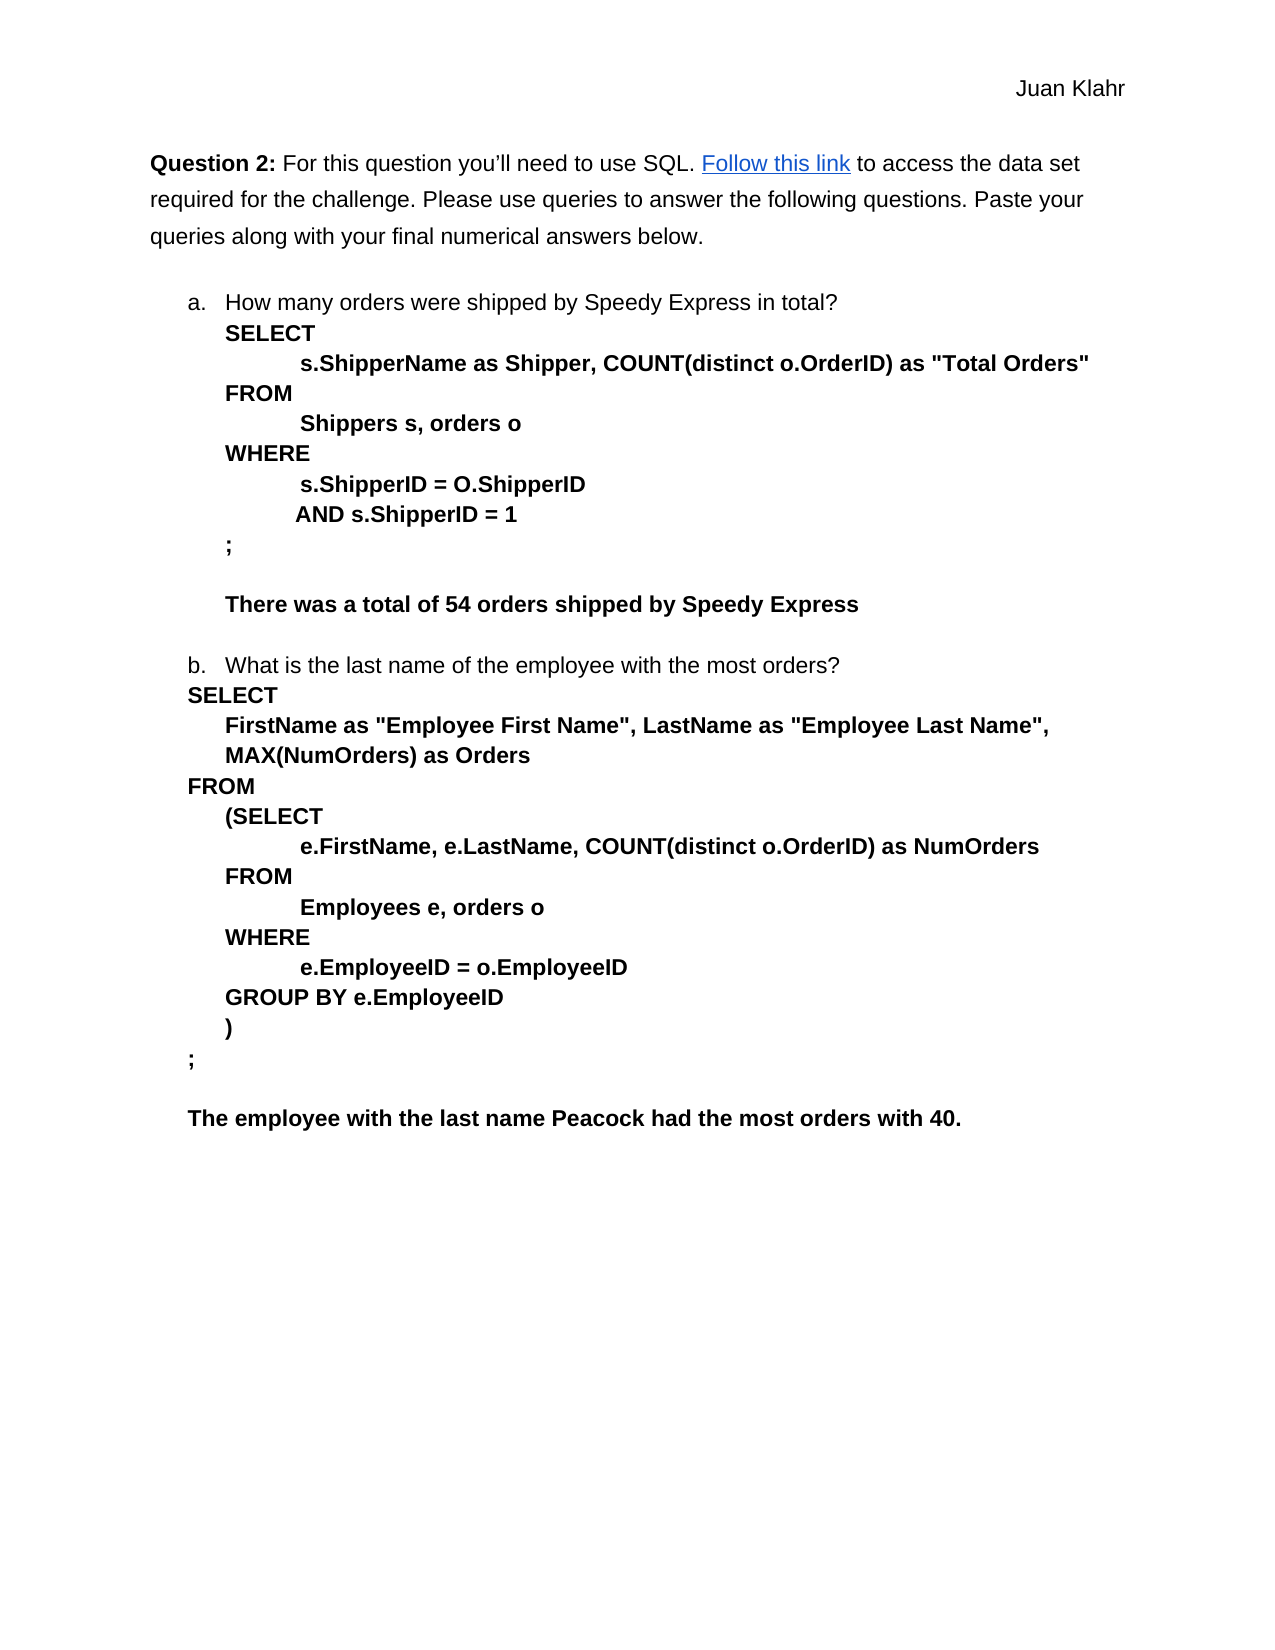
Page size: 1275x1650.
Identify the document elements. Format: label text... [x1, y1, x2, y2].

text Shippers s, orders o [225, 410, 1125, 436]
text ; [225, 531, 1125, 557]
list What is the last name of the employee with the most orders? [187, 652, 1125, 678]
text SELECT [187, 682, 1125, 708]
text There was a total of 54 orders shipped by Speedy Express [225, 591, 1125, 618]
text Employees e, orders o [187, 893, 1125, 920]
text FROM [225, 380, 1125, 406]
list How many orders were shipped by Speedy Express in total? [187, 289, 1125, 316]
text FROM [187, 863, 1125, 889]
text FirstName as "Employee First Name", LastName as "Employee Last Name", MAX(NumOrders) as Orders [225, 712, 1125, 769]
text ) [187, 1014, 1125, 1041]
text WHERE [225, 440, 1125, 467]
text s.ShipperName as Shipper, COUNT(distinct o.OrderID) as "Total Orders" [225, 350, 1125, 376]
text e.EmployeeID = o.EmployeeID [187, 954, 1125, 980]
text SELECT [225, 319, 1125, 346]
text s.ShipperID = O.ShipperID [225, 471, 1125, 497]
text The employee with the last name Peacock had the most orders with 40. [187, 1105, 1125, 1131]
text WHERE [187, 924, 1125, 950]
text FROM [187, 773, 1125, 799]
text ; [187, 1044, 1125, 1071]
text Question 2: For this question you’ll need to use SQL. Follow this link to access the data set required for the challenge. Please use queries to answer the following questions. Paste your queries along with your final numerical answers below. [150, 150, 1125, 249]
text GROUP BY e.EmployeeID [187, 984, 1125, 1010]
text (SELECT [187, 803, 1125, 829]
text AND s.ShipperID = 1 [225, 501, 1125, 527]
text e.FirstName, e.LastName, COUNT(distinct o.OrderID) as NumOrders [187, 833, 1125, 859]
